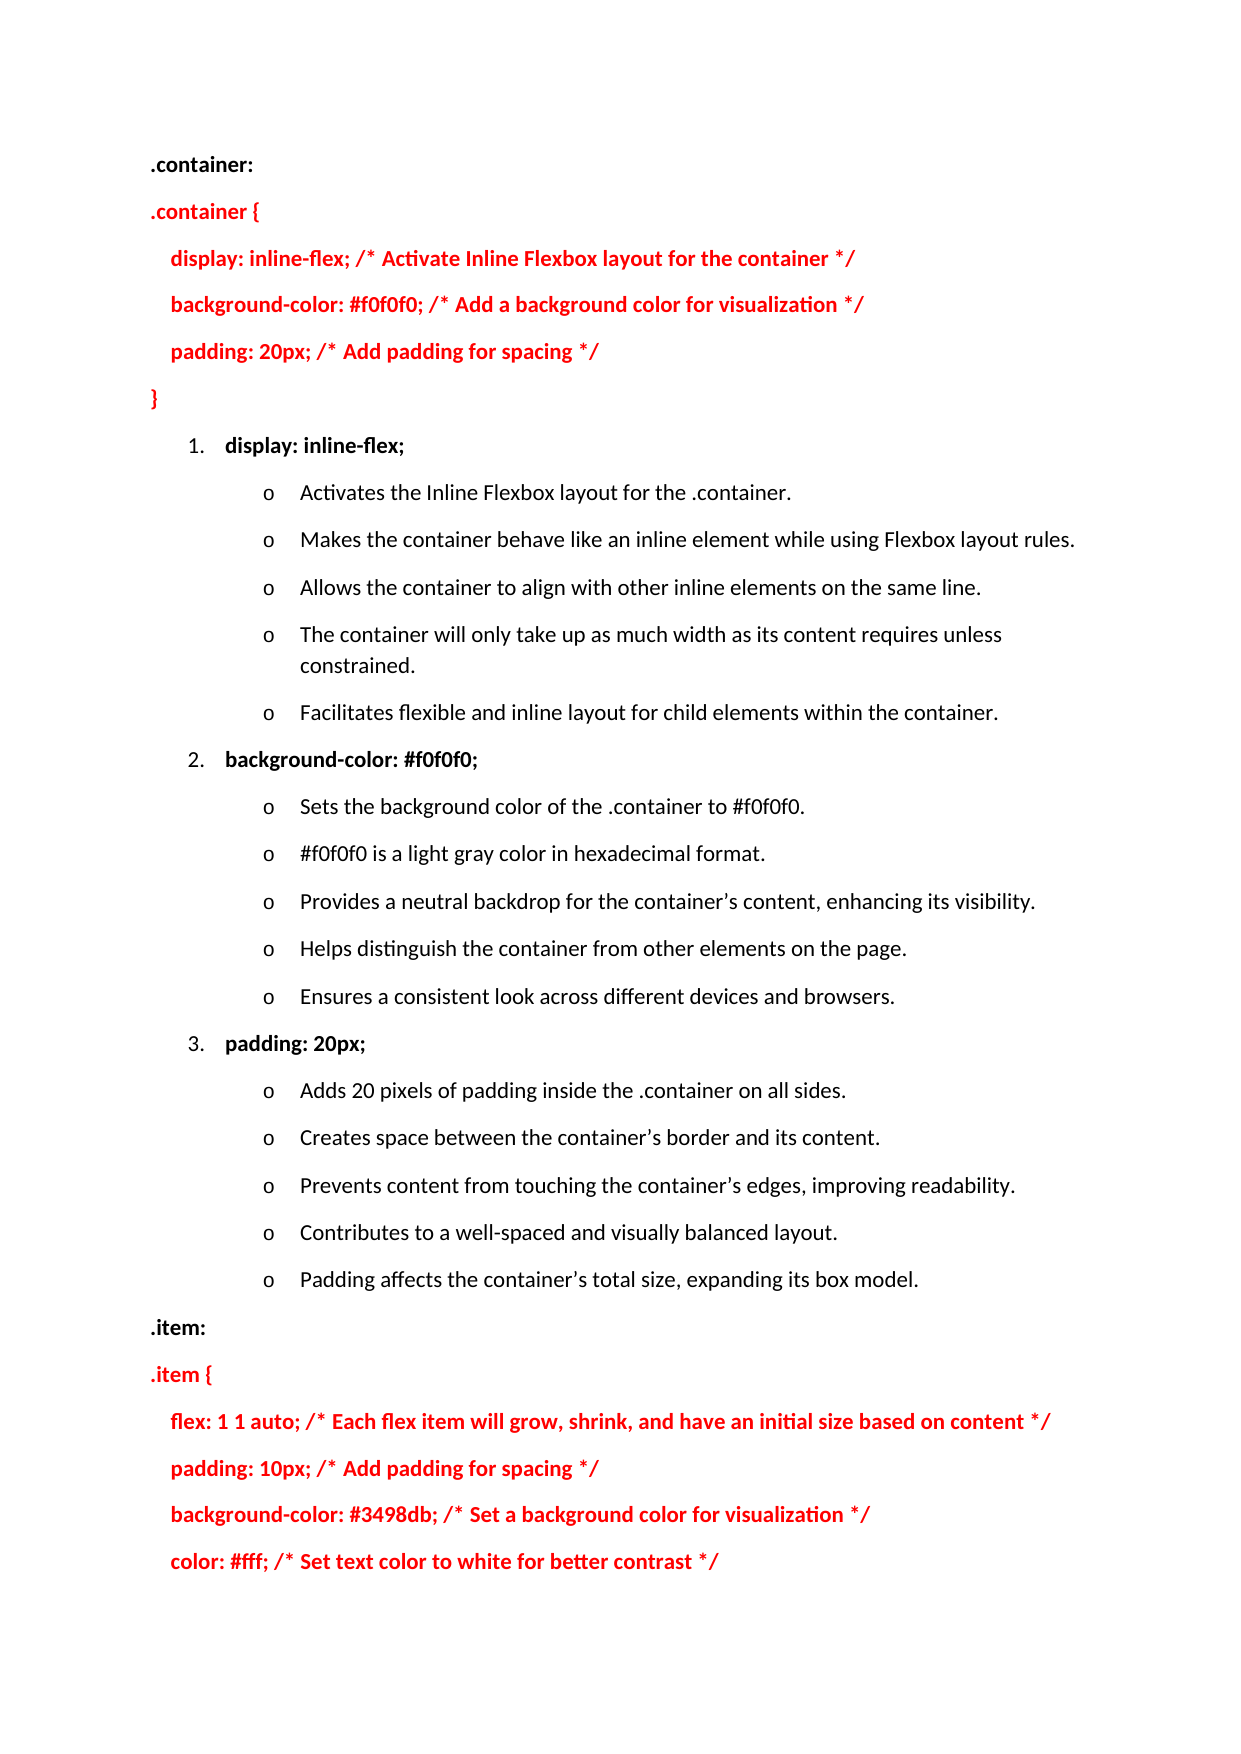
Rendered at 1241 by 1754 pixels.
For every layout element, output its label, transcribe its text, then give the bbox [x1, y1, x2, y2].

text .container: [150, 150, 1090, 178]
list Contributes to a well-spaced and visually balanced layout. [262, 1218, 1090, 1247]
list Adds 20 pixels of padding inside the .container on all sides. [262, 1076, 1090, 1104]
list Sets the background color of the .container to #f0f0f0. [262, 792, 1090, 821]
text padding: 10px; /* Add padding for spacing */ [150, 1454, 1090, 1482]
text background-color: #f0f0f0; /* Add a background color for visualization */ [150, 291, 1090, 319]
list Ensures a consistent look across different devices and browsers. [262, 982, 1090, 1010]
list #f0f0f0 is a light gray color in hexadecimal format. [262, 839, 1090, 868]
text padding: 20px; /* Add padding for spacing */ [150, 337, 1090, 366]
list Allows the container to align with other inline elements on the same line. [262, 573, 1090, 601]
list Makes the container behave like an inline element while using Flexbox layout rules. [262, 526, 1090, 554]
list Provides a neutral backdrop for the container’s content, enhancing its visibility. [262, 887, 1090, 916]
text .item { [150, 1360, 1090, 1388]
text color: #fff; /* Set text color to white for better contrast */ [150, 1547, 1090, 1575]
text background-color: #3498db; /* Set a background color for visualization */ [150, 1501, 1090, 1528]
list Prevents content from touching the container’s edges, improving readability. [262, 1171, 1090, 1199]
list Helps distinguish the container from other elements on the page. [262, 934, 1090, 963]
list The container will only take up as much width as its content requires unless constrained. [262, 620, 1090, 679]
list Activates the Inline Flexbox layout for the .container. [262, 478, 1090, 507]
text .container { [150, 197, 1090, 225]
list background-color: #f0f0f0; [187, 745, 1090, 773]
list display: inline-flex; [187, 431, 1090, 459]
text display: inline-flex; /* Activate Inline Flexbox layout for the container */ [150, 244, 1090, 272]
text } [150, 384, 1090, 412]
text .item: [150, 1313, 1090, 1341]
list Facilitates flexible and inline layout for child elements within the container. [262, 698, 1090, 726]
list Padding affects the container’s total size, expanding its box model. [262, 1266, 1090, 1294]
list Creates space between the container’s border and its content. [262, 1123, 1090, 1152]
list padding: 20px; [187, 1029, 1090, 1057]
text flex: 1 1 auto; /* Each flex item will grow, shrink, and have an initial size based on content */ [150, 1407, 1090, 1435]
